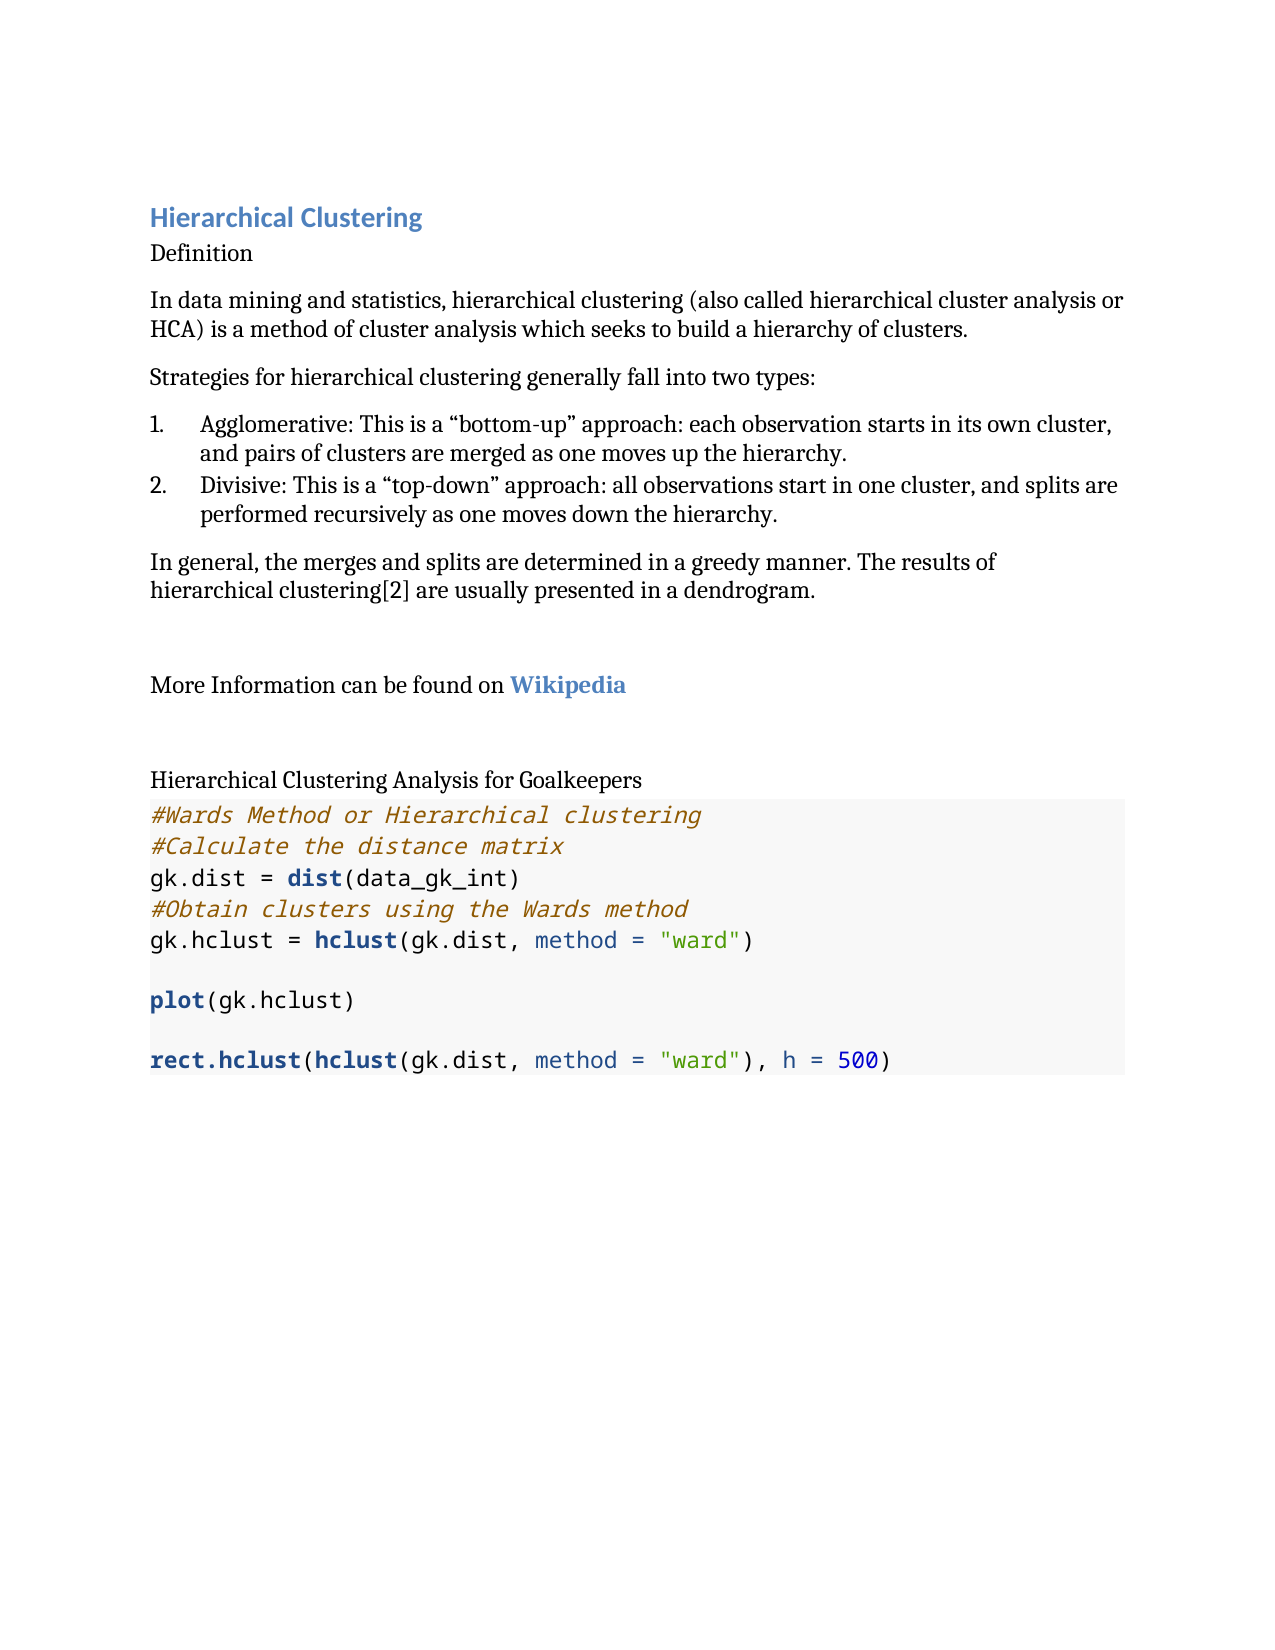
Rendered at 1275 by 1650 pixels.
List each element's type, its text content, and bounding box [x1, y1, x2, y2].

text Definition [150, 239, 1125, 268]
text More Information can be found on Wikipedia [150, 671, 1125, 700]
text In general, the merges and splits are determined in a greedy manner. The results of hierarchical clustering[2] are usually presented in a dendrogram. [150, 548, 1125, 605]
text #Wards Method or Hierarchical clustering #Calculate the distance matrix gk.dist = dist(data_gk_int) #Obtain clusters using the Wards method gk.hclust = hclust(gk.dist, method = "ward") plot(gk.hclust) rect.hclust(hclust(gk.dist, method = "ward"), h = 500) [150, 799, 1125, 1075]
text Strategies for hierarchical clustering generally fall into two types: [150, 363, 1125, 391]
list Divisive: This is a “top-down” approach: all observations start in one cluster, and splits are performed recursively as one moves down the hierarchy. [150, 471, 1125, 529]
subtitle Hierarchical Clustering [150, 199, 1125, 235]
text In data mining and statistics, hierarchical clustering (also called hierarchical cluster analysis or HCA) is a method of cluster analysis which seeks to build a hierarchy of clusters. [150, 286, 1125, 344]
list Agglomerative: This is a “bottom-up” approach: each observation starts in its own cluster, and pairs of clusters are merged as one moves up the hierarchy. [150, 410, 1125, 468]
text Hierarchical Clustering Analysis for Goalkeepers [150, 766, 1125, 795]
